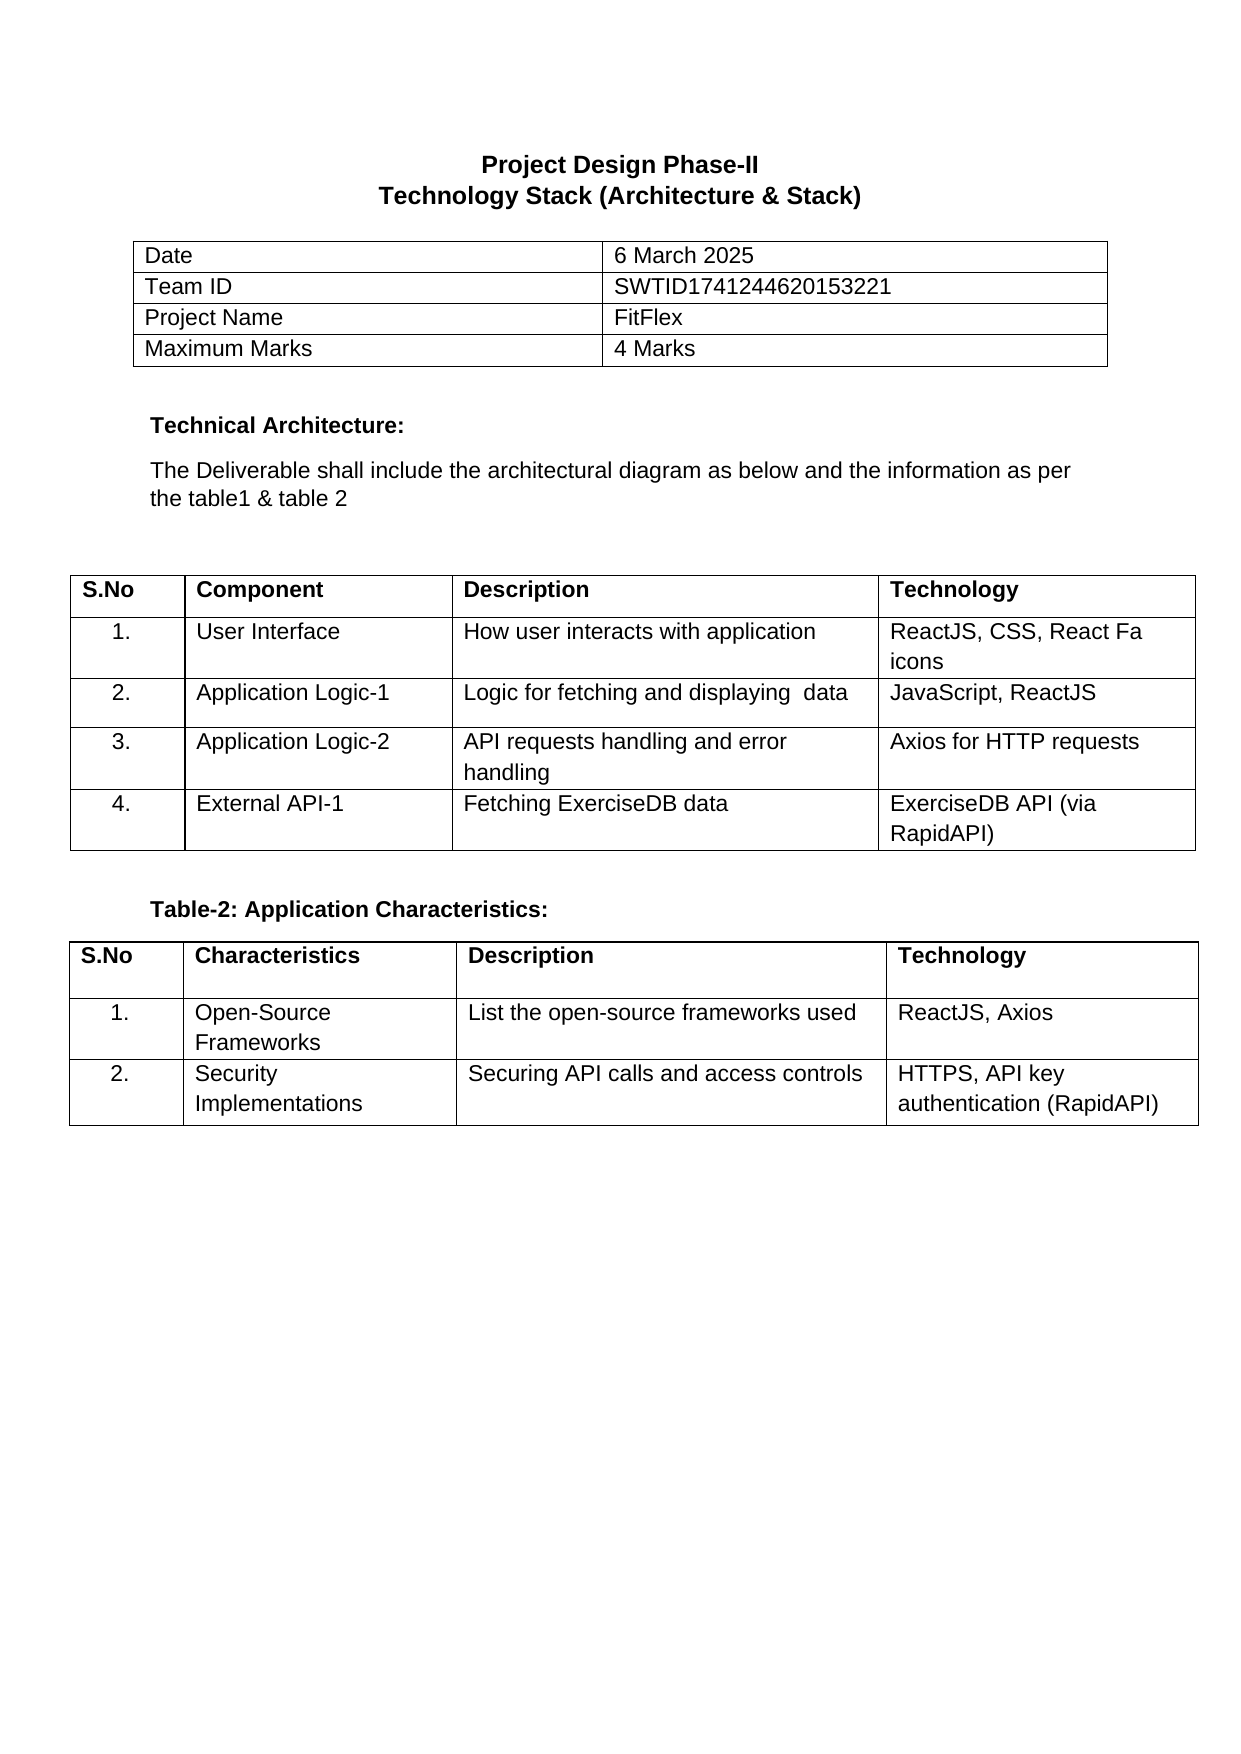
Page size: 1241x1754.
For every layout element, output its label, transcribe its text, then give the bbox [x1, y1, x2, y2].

table_header Date [134, 242, 602, 272]
table_header Technology [887, 943, 1198, 998]
table_header Component [186, 576, 452, 617]
table_cell Maximum Marks [134, 335, 602, 366]
table_cell Securing API calls and access controls [457, 1060, 886, 1125]
text Project Design Phase-II [150, 150, 1090, 179]
table_cell SWTID1741244620153221 [603, 273, 1107, 303]
table_header Characteristics [184, 943, 456, 998]
table_cell Application Logic-1 [186, 679, 452, 727]
table_cell Logic for fetching and displaying data [453, 679, 878, 727]
table_cell [71, 618, 184, 678]
table_cell [71, 790, 184, 850]
table_cell Fetching ExerciseDB data [453, 790, 878, 850]
table_cell [71, 728, 184, 789]
table_header Description [457, 943, 886, 998]
table_cell Axios for HTTP requests [879, 728, 1195, 789]
table_cell How user interacts with application [453, 618, 878, 678]
table_cell Security Implementations [184, 1060, 456, 1125]
table_cell ReactJS, CSS, React Fa icons [879, 618, 1195, 678]
table_cell External API-1 [186, 790, 452, 850]
table_cell Team ID [134, 273, 602, 303]
table_header S.No [71, 576, 184, 617]
table_cell User Interface [186, 618, 452, 678]
table_cell List the open-source frameworks used [457, 999, 886, 1059]
text Table-2: Application Characteristics: [150, 896, 1090, 923]
table_cell [71, 679, 184, 727]
table_header 6 March 2025 [603, 242, 1107, 272]
text Technical Architecture: [150, 412, 1090, 438]
table_header Technology [879, 576, 1195, 617]
table_cell ReactJS, Axios [887, 999, 1198, 1059]
table_cell Open-Source Frameworks [184, 999, 456, 1059]
table_cell API requests handling and error handling [453, 728, 878, 789]
table_cell ExerciseDB API (via RapidAPI) [879, 790, 1195, 850]
text Technology Stack (Architecture & Stack) [150, 181, 1090, 210]
text The Deliverable shall include the architectural diagram as below and the information as per the table1 & table 2 [150, 457, 1090, 512]
table_cell HTTPS, API key authentication (RapidAPI) [887, 1060, 1198, 1125]
table_cell JavaScript, ReactJS [879, 679, 1195, 727]
table_cell [70, 1060, 183, 1125]
table_header S.No [70, 943, 183, 998]
table_header Description [453, 576, 878, 617]
table_cell Project Name [134, 304, 602, 334]
table_cell Application Logic-2 [186, 728, 452, 789]
table_cell [70, 999, 183, 1059]
table_cell 4 Marks [603, 335, 1107, 366]
table_cell FitFlex [603, 304, 1107, 334]
